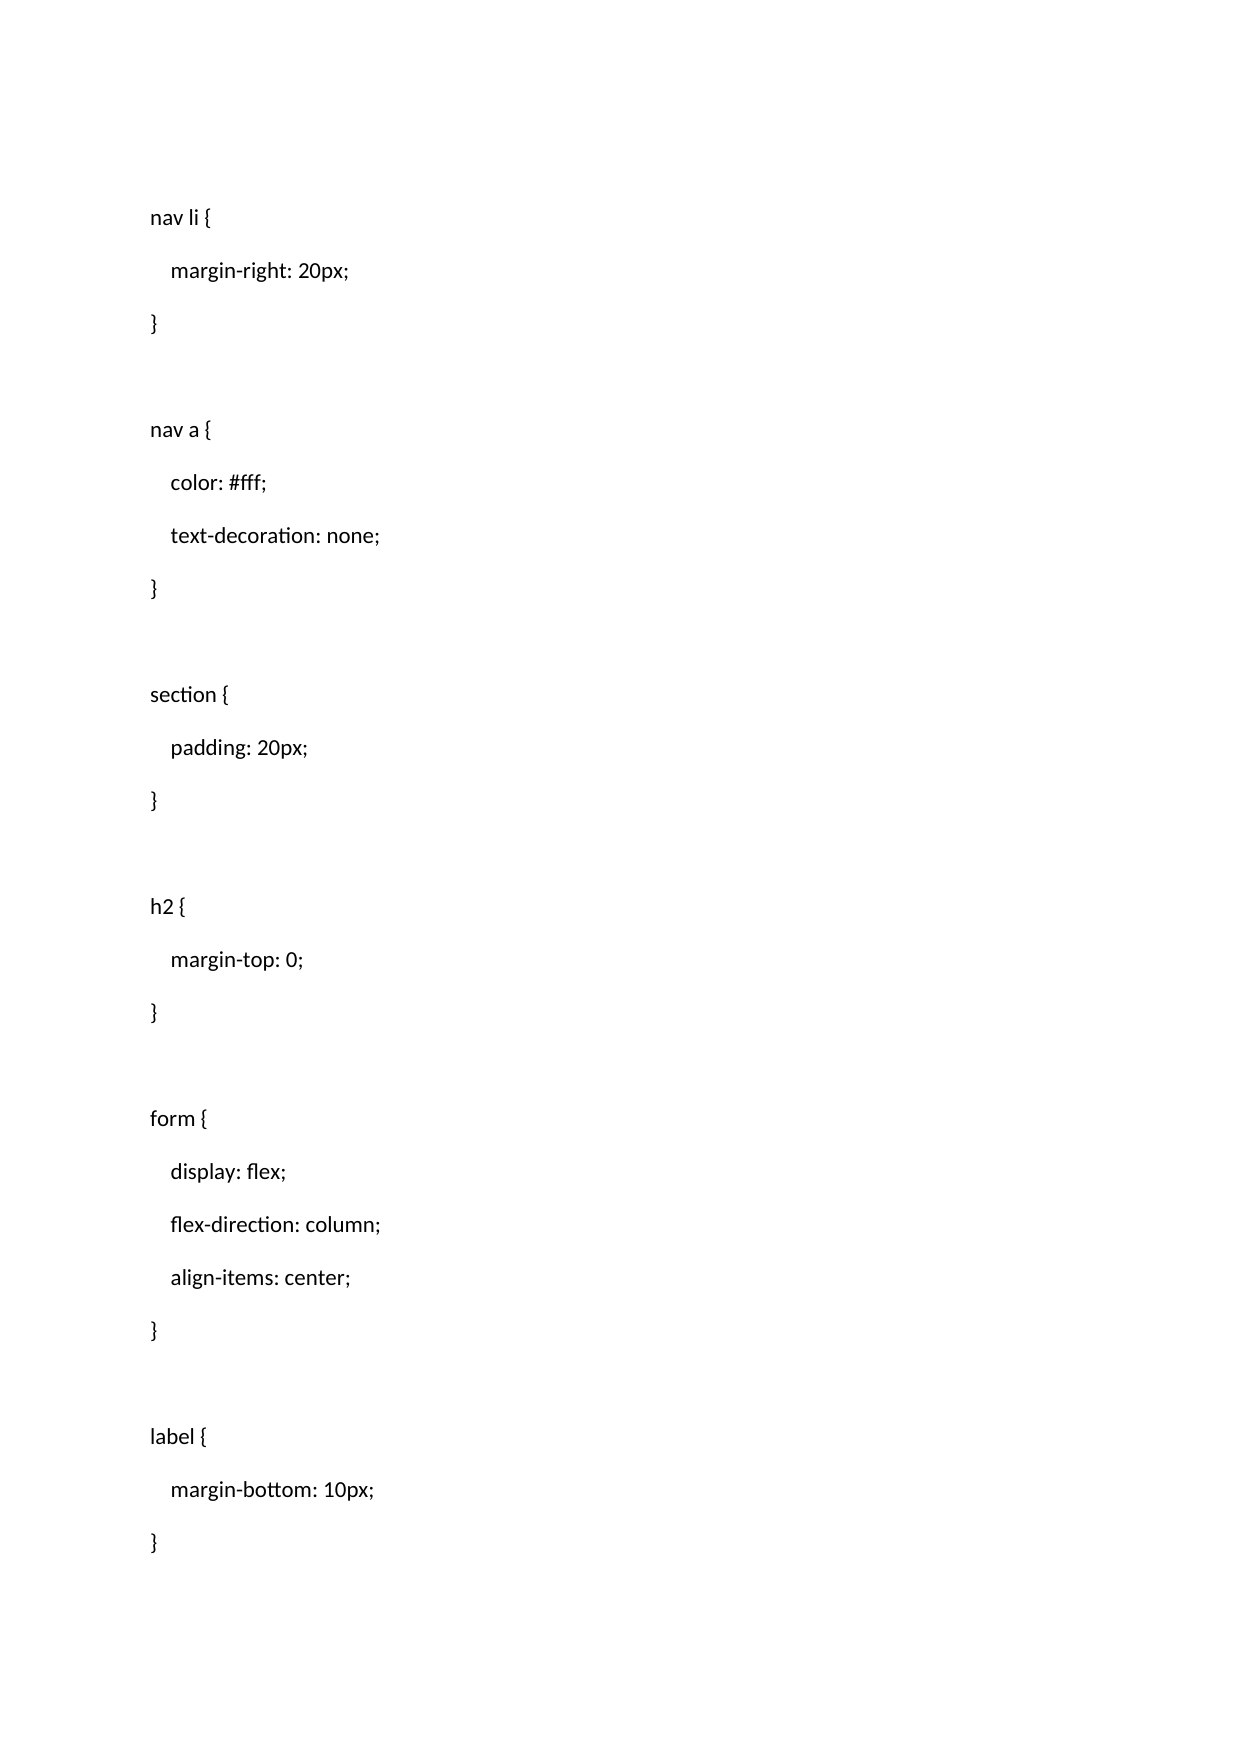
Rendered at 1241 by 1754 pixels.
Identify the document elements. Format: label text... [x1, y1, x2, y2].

text } [150, 1528, 1090, 1557]
text } [150, 786, 1090, 814]
text } [150, 574, 1090, 602]
text text-decoration: none; [150, 521, 1090, 549]
text color: #fff; [150, 468, 1090, 496]
text } [150, 1316, 1090, 1344]
text display: flex; [150, 1157, 1090, 1185]
text align-items: center; [150, 1263, 1090, 1291]
text } [150, 998, 1090, 1026]
text padding: 20px; [150, 733, 1090, 761]
text nav a { [150, 415, 1090, 443]
text } [150, 309, 1090, 337]
text section { [150, 680, 1090, 708]
text flex-direction: column; [150, 1210, 1090, 1238]
text margin-right: 20px; [150, 256, 1090, 284]
text margin-top: 0; [150, 945, 1090, 973]
text h2 { [150, 892, 1090, 920]
text label { [150, 1422, 1090, 1451]
text margin-bottom: 10px; [150, 1476, 1090, 1503]
text form { [150, 1104, 1090, 1132]
text nav li { [150, 203, 1090, 231]
